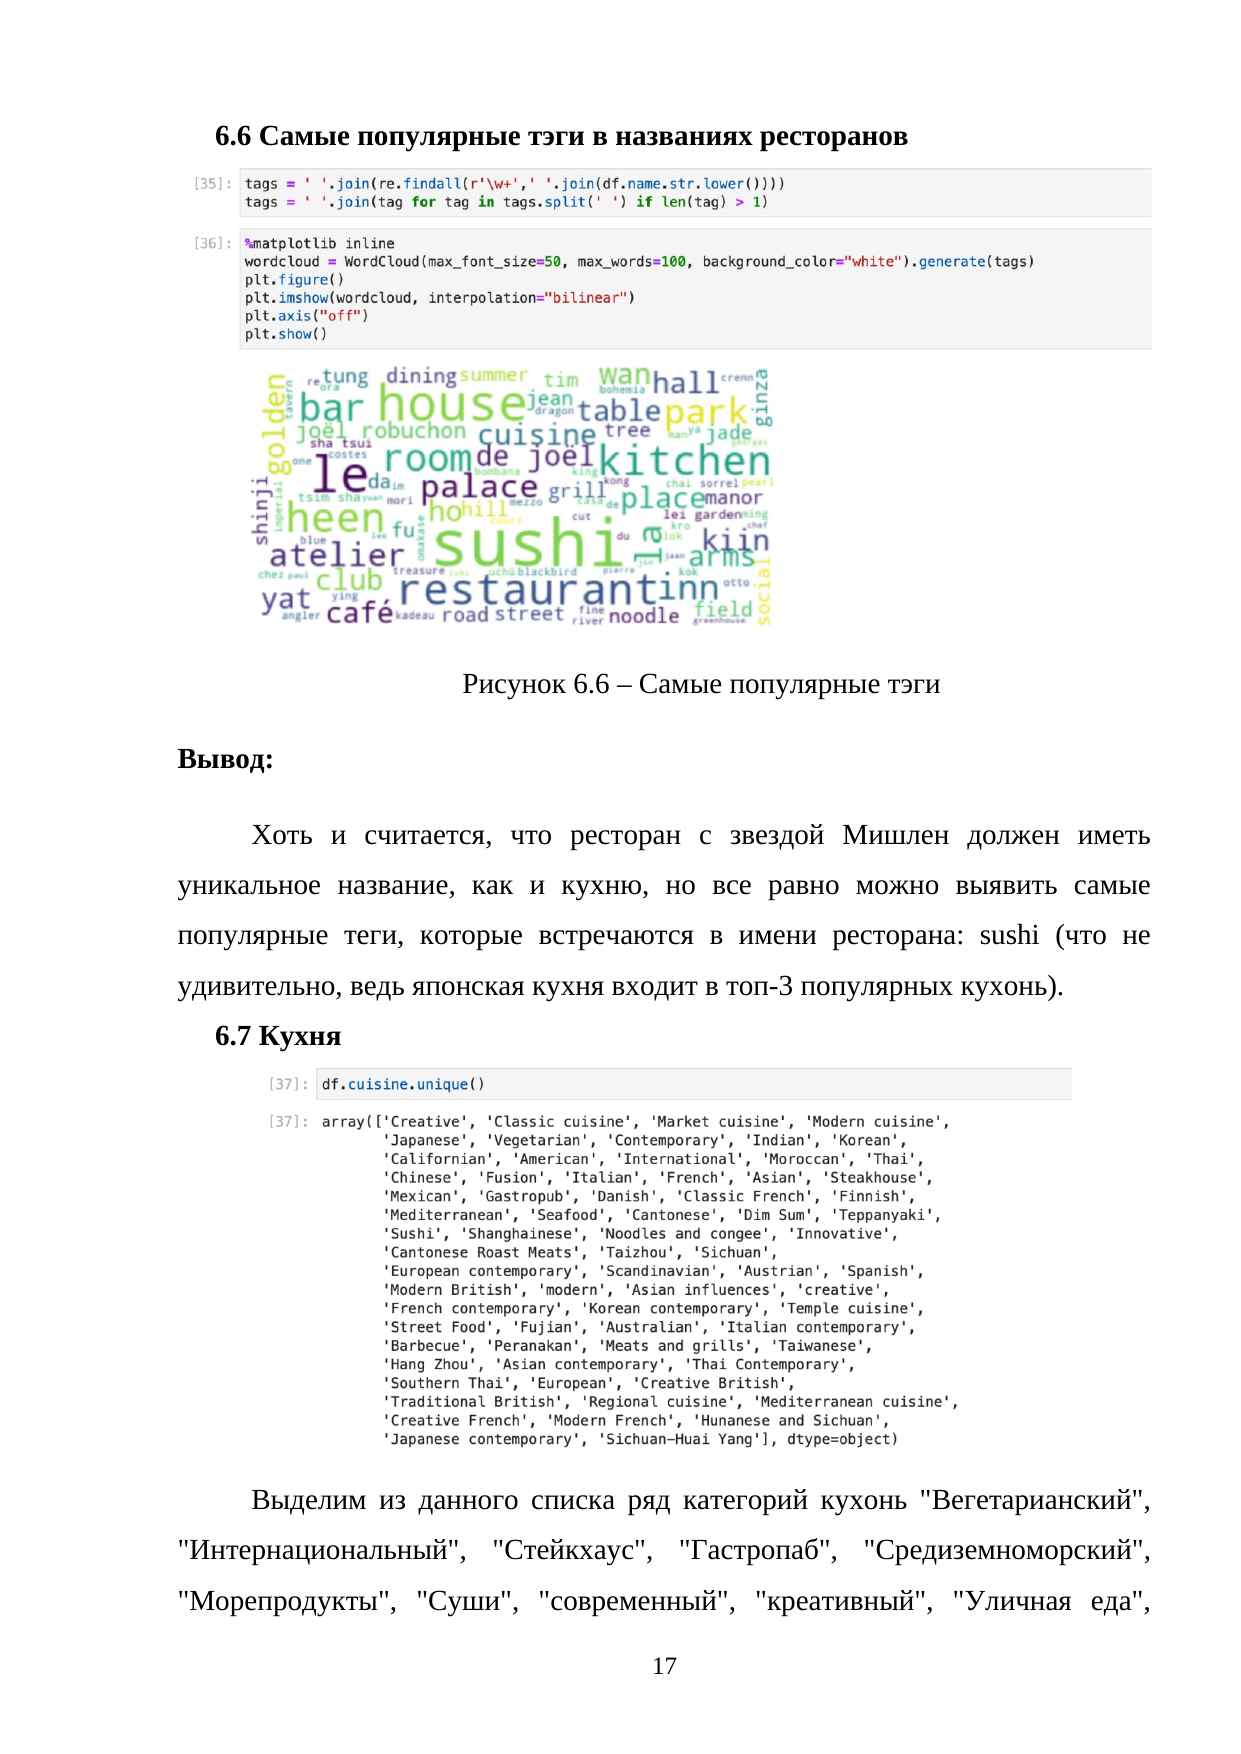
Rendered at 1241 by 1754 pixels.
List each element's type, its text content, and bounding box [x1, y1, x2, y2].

picture [256, 1068, 1073, 1457]
subtitle 6.6 Самые популярные тэги в названиях ресторанов [215, 118, 1152, 152]
text Рисунок 6.6 – Самые популярные тэги [177, 666, 1152, 700]
subtitle 6.7 Кухня [215, 1018, 1152, 1052]
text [177, 1482, 1152, 1616]
text Хоть и считается, что ресторан с звездой Мишлен должен иметь уникальное название, как и кухню, но все равно можно выявить самые популярные теги, которые встречаются в имени ресторана: sushi (что не удивительно, ведь японская кухня входит в топ-3 популярных кухонь). [177, 817, 1152, 1001]
picture [177, 168, 1152, 642]
text Вывод: [177, 742, 1152, 775]
